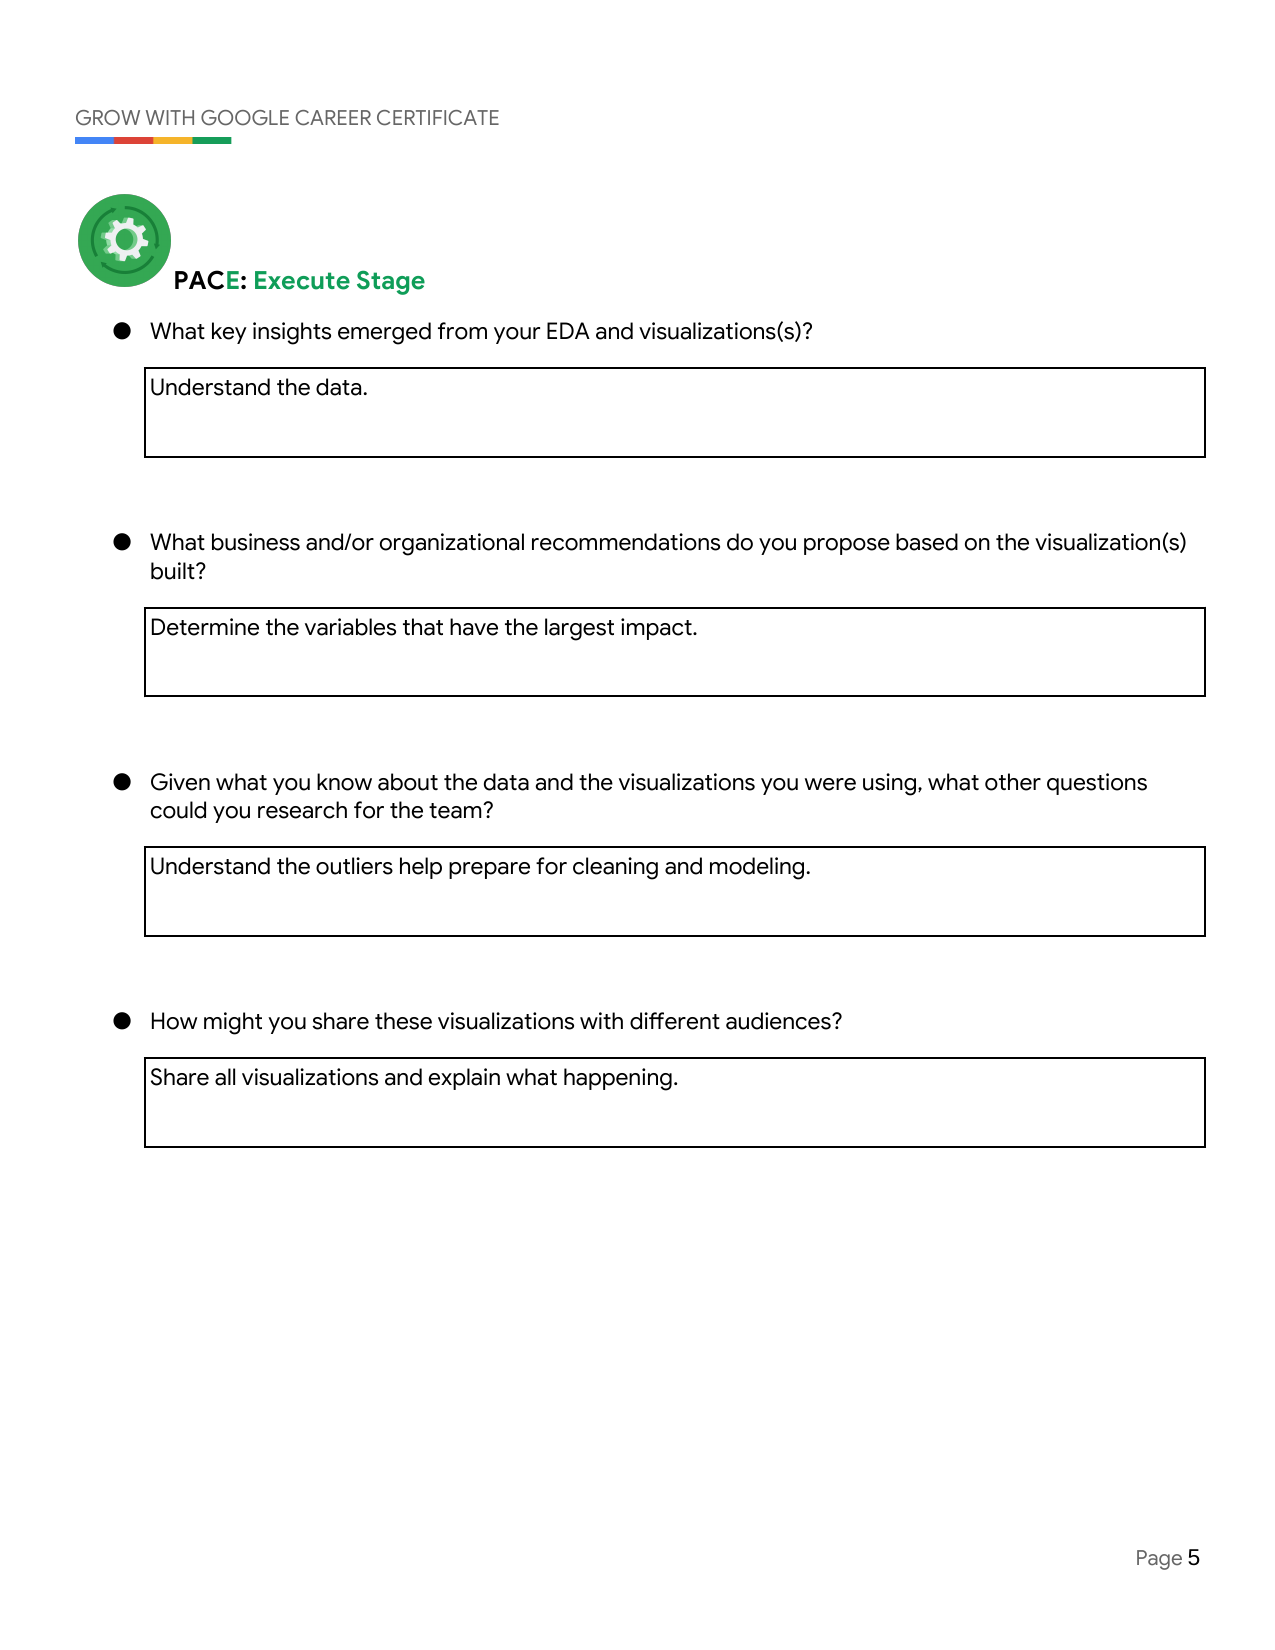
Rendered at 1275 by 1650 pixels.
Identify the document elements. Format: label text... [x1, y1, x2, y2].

text Understand the outliers help prepare for cleaning and modeling. [146, 848, 1204, 881]
list How might you share these visualizations with different audiences? [112, 1007, 1200, 1036]
picture [75, 137, 232, 144]
text Understand the data. [146, 369, 1204, 402]
text PACE: Execute Stage [75, 191, 1200, 297]
list Given what you know about the data and the visualizations you were using, what other questions could you research for the team? [112, 768, 1200, 825]
list What key insights emerged from your EDA and visualizations(s)? [112, 317, 1200, 346]
text Determine the variables that have the largest impact. [146, 609, 1204, 642]
list What business and/or organizational recommendations do you propose based on the visualization(s) built? [112, 528, 1200, 586]
picture [75, 191, 173, 290]
text Share all visualizations and explain what happening. [146, 1059, 1204, 1092]
